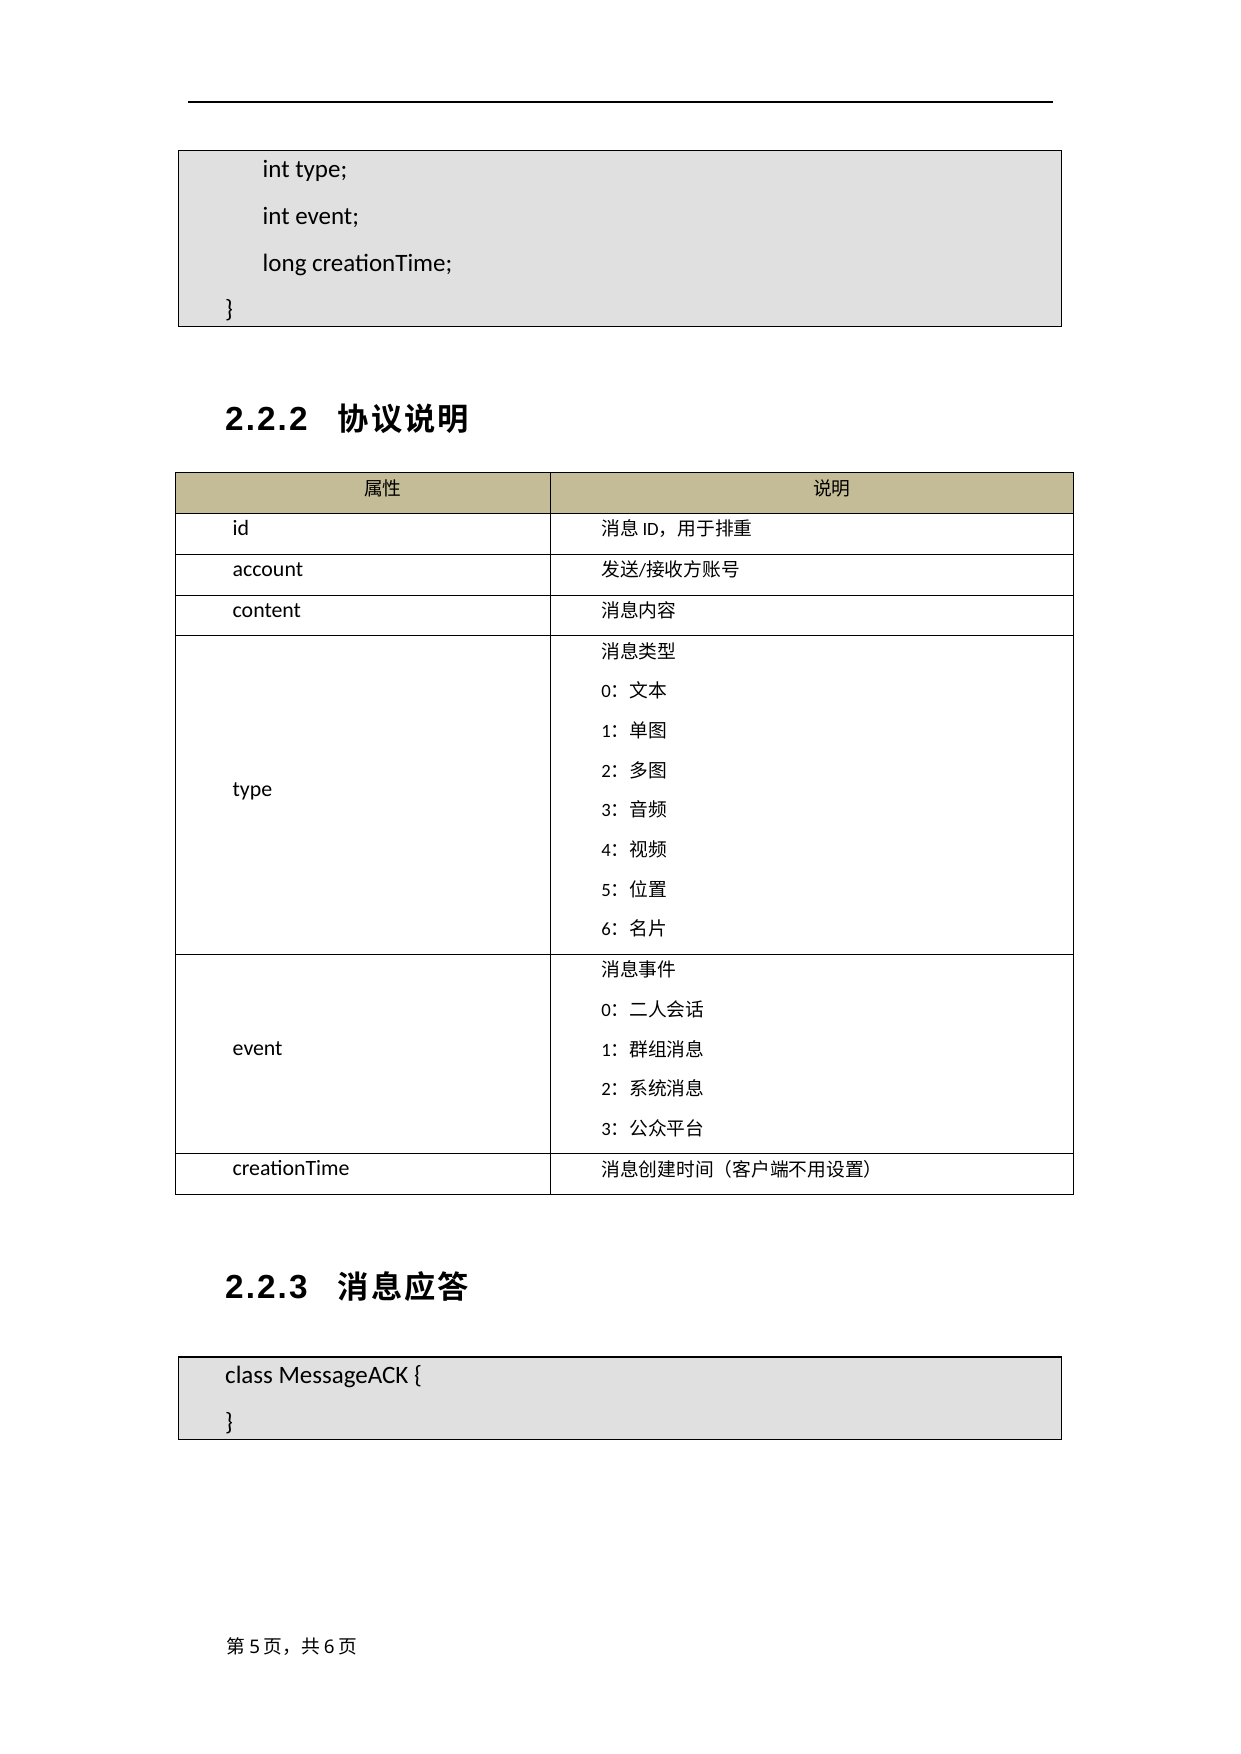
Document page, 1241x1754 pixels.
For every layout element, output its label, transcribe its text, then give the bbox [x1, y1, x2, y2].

table_cell 消息ID，用于排重 [551, 514, 1073, 554]
table_header 说明 [551, 473, 1073, 513]
table_cell type [176, 636, 550, 954]
text long creationTime; [179, 243, 1061, 277]
table_header 属性 [176, 473, 550, 513]
table_cell 消息类型 0：文本 1：单图 2：多图 3：音频 4：视频 5：位置 6：名片 [551, 636, 1073, 954]
table_cell event [176, 955, 550, 1153]
table_cell account [176, 555, 550, 594]
text int type; [179, 151, 1061, 184]
subtitle 消息应答 [225, 1262, 1053, 1307]
table_cell 消息事件 0：二人会话 1：群组消息 2：系统消息 3：公众平台 [551, 955, 1073, 1153]
subtitle 协议说明 [225, 394, 1053, 439]
table_cell content [176, 596, 550, 635]
text } [179, 1403, 1061, 1439]
table_cell id [176, 514, 550, 554]
text int event; [179, 197, 1061, 230]
table_cell 发送/接收方账号 [551, 555, 1073, 594]
table_cell 消息创建时间（客户端不用设置） [551, 1154, 1073, 1194]
text class MessageACK { [179, 1358, 1061, 1390]
table_cell creationTime [176, 1154, 550, 1194]
table_cell 消息内容 [551, 596, 1073, 635]
text } [179, 290, 1061, 326]
